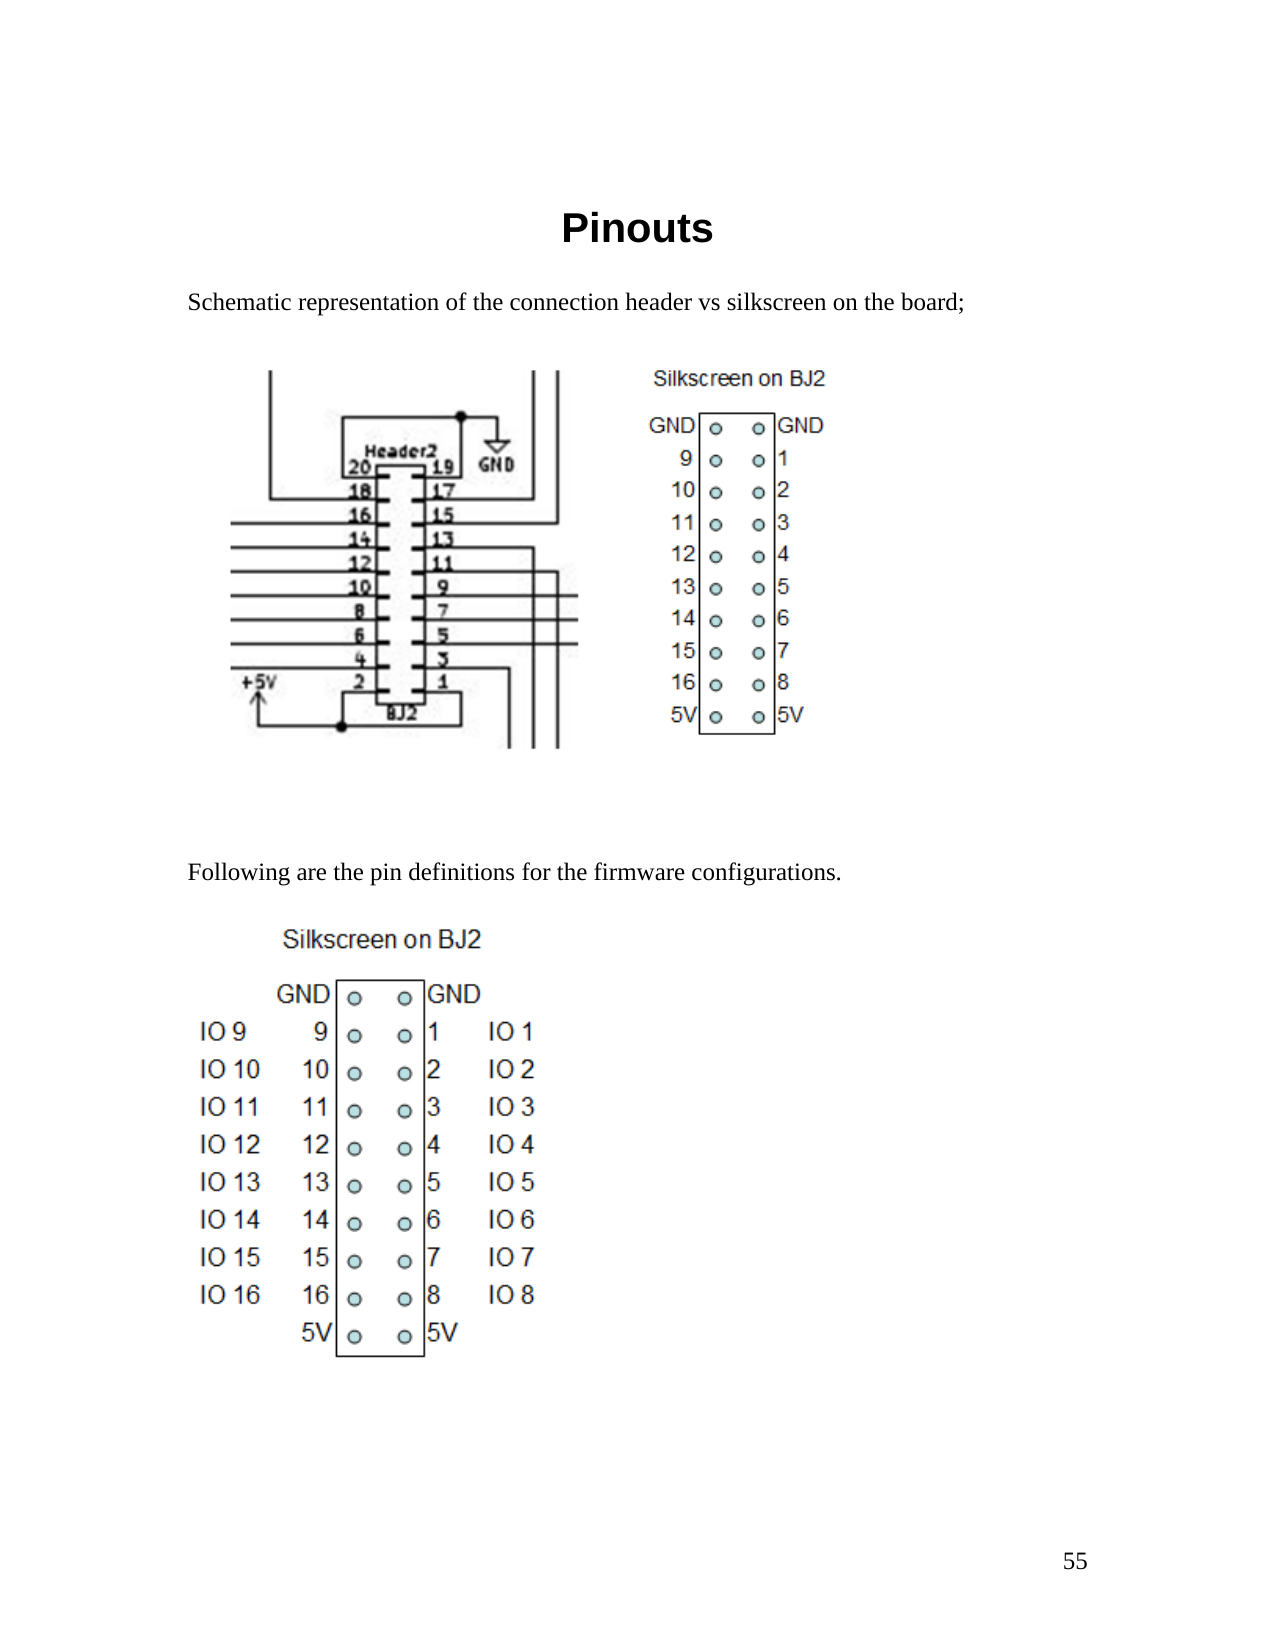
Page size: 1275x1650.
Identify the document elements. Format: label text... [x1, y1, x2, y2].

subtitle Pinouts [187, 204, 1087, 252]
picture [187, 344, 879, 771]
picture [187, 914, 557, 1384]
text Schematic representation of the connection header vs silkscreen on the board; [187, 287, 1087, 315]
text Following are the pin definitions for the firmware configurations. [187, 857, 1087, 886]
